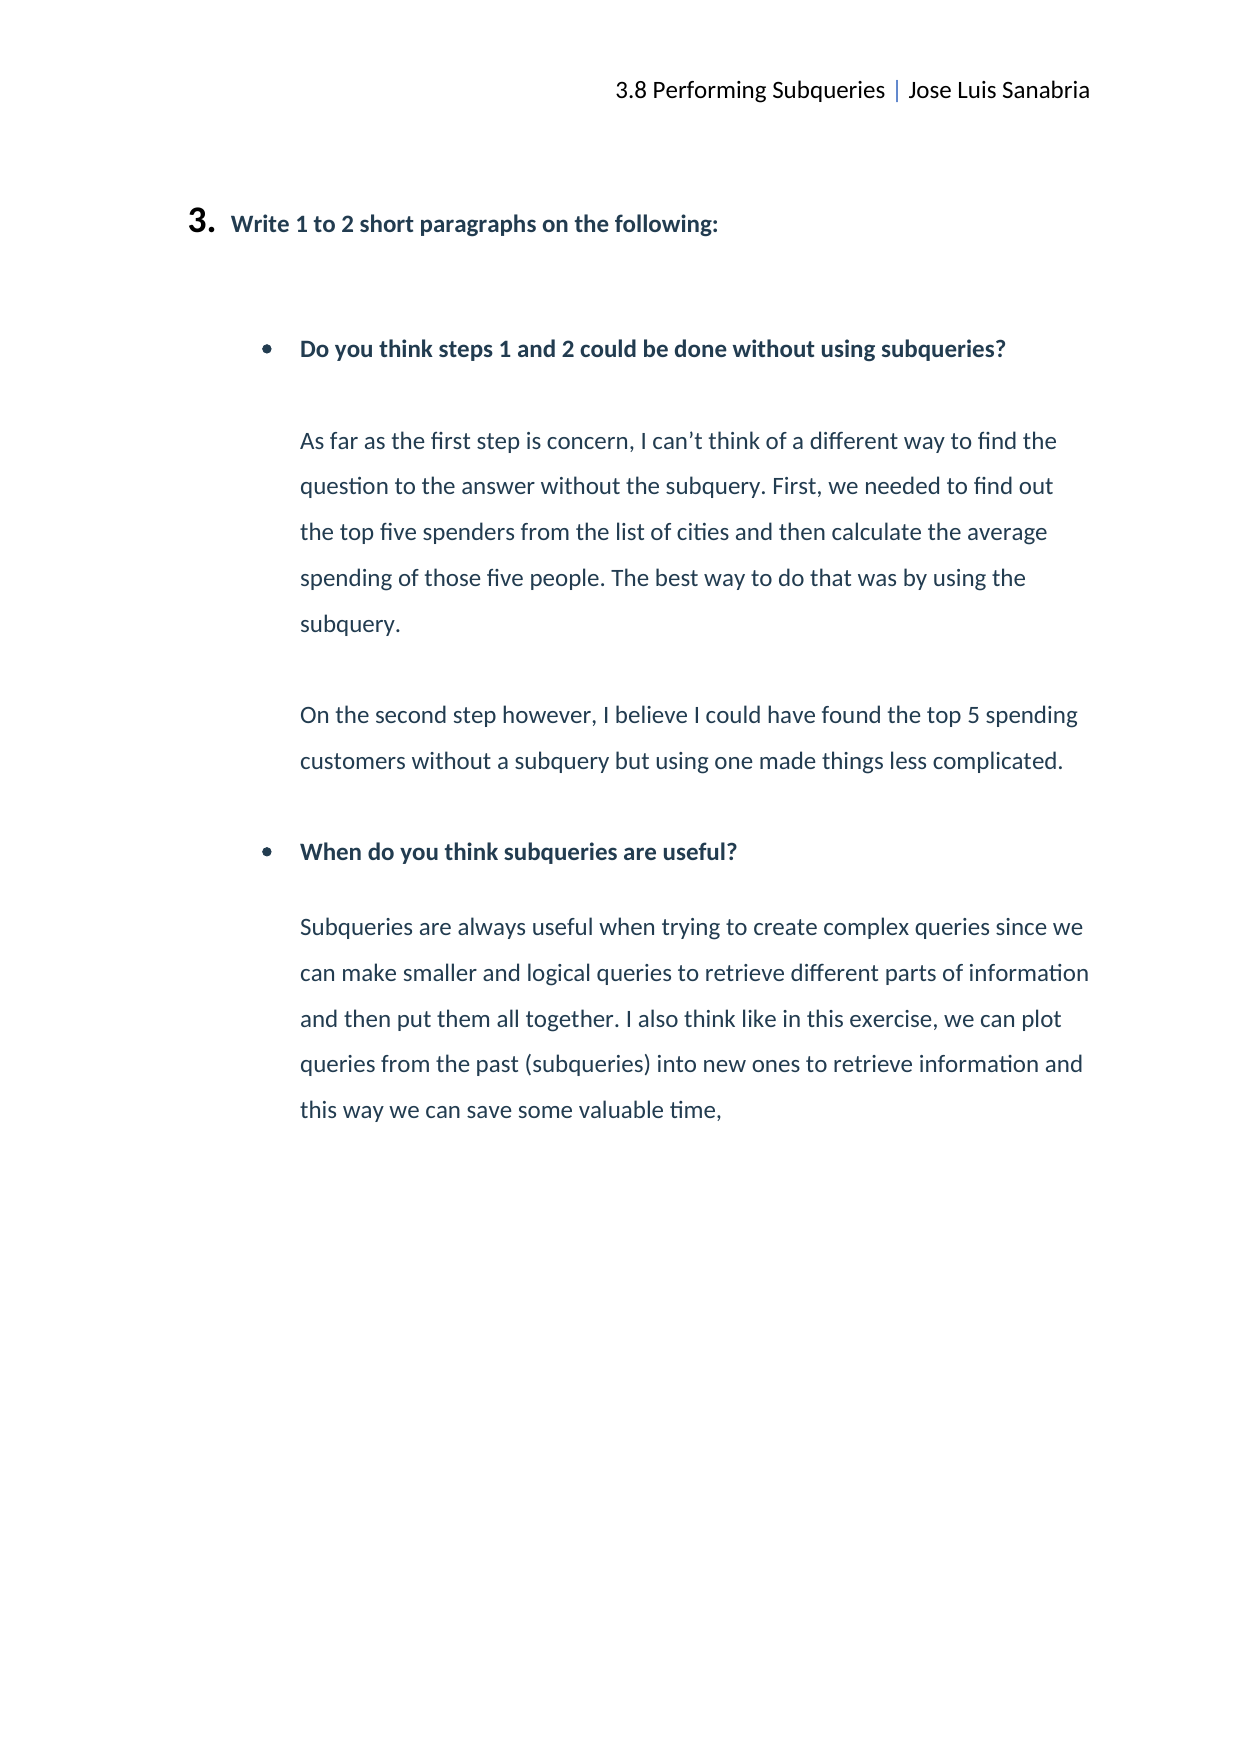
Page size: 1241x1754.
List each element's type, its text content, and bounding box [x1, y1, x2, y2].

list On the second step however, I believe I could have found the top 5 spending customers without a subquery but using one made things less complicated. [300, 699, 1090, 775]
list When do you think subqueries are useful? [262, 836, 1090, 867]
text Subqueries are always useful when trying to create complex queries since we can make smaller and logical queries to retrieve different parts of information and then put them all together. I also think like in this exercise, we can plot queries from the past (subqueries) into new ones to retrieve information and this way we can save some valuable time, [300, 911, 1090, 1125]
list As far as the first step is concern, I can’t think of a different way to find the question to the answer without the subquery. First, we needed to find out the top five spenders from the list of cities and then calculate the average spending of those five people. The best way to do that was by using the subquery. [300, 425, 1090, 638]
list Do you think steps 1 and 2 could be done without using subqueries? [262, 333, 1090, 364]
list Write 1 to 2 short paragraphs on the following: [187, 196, 1090, 242]
